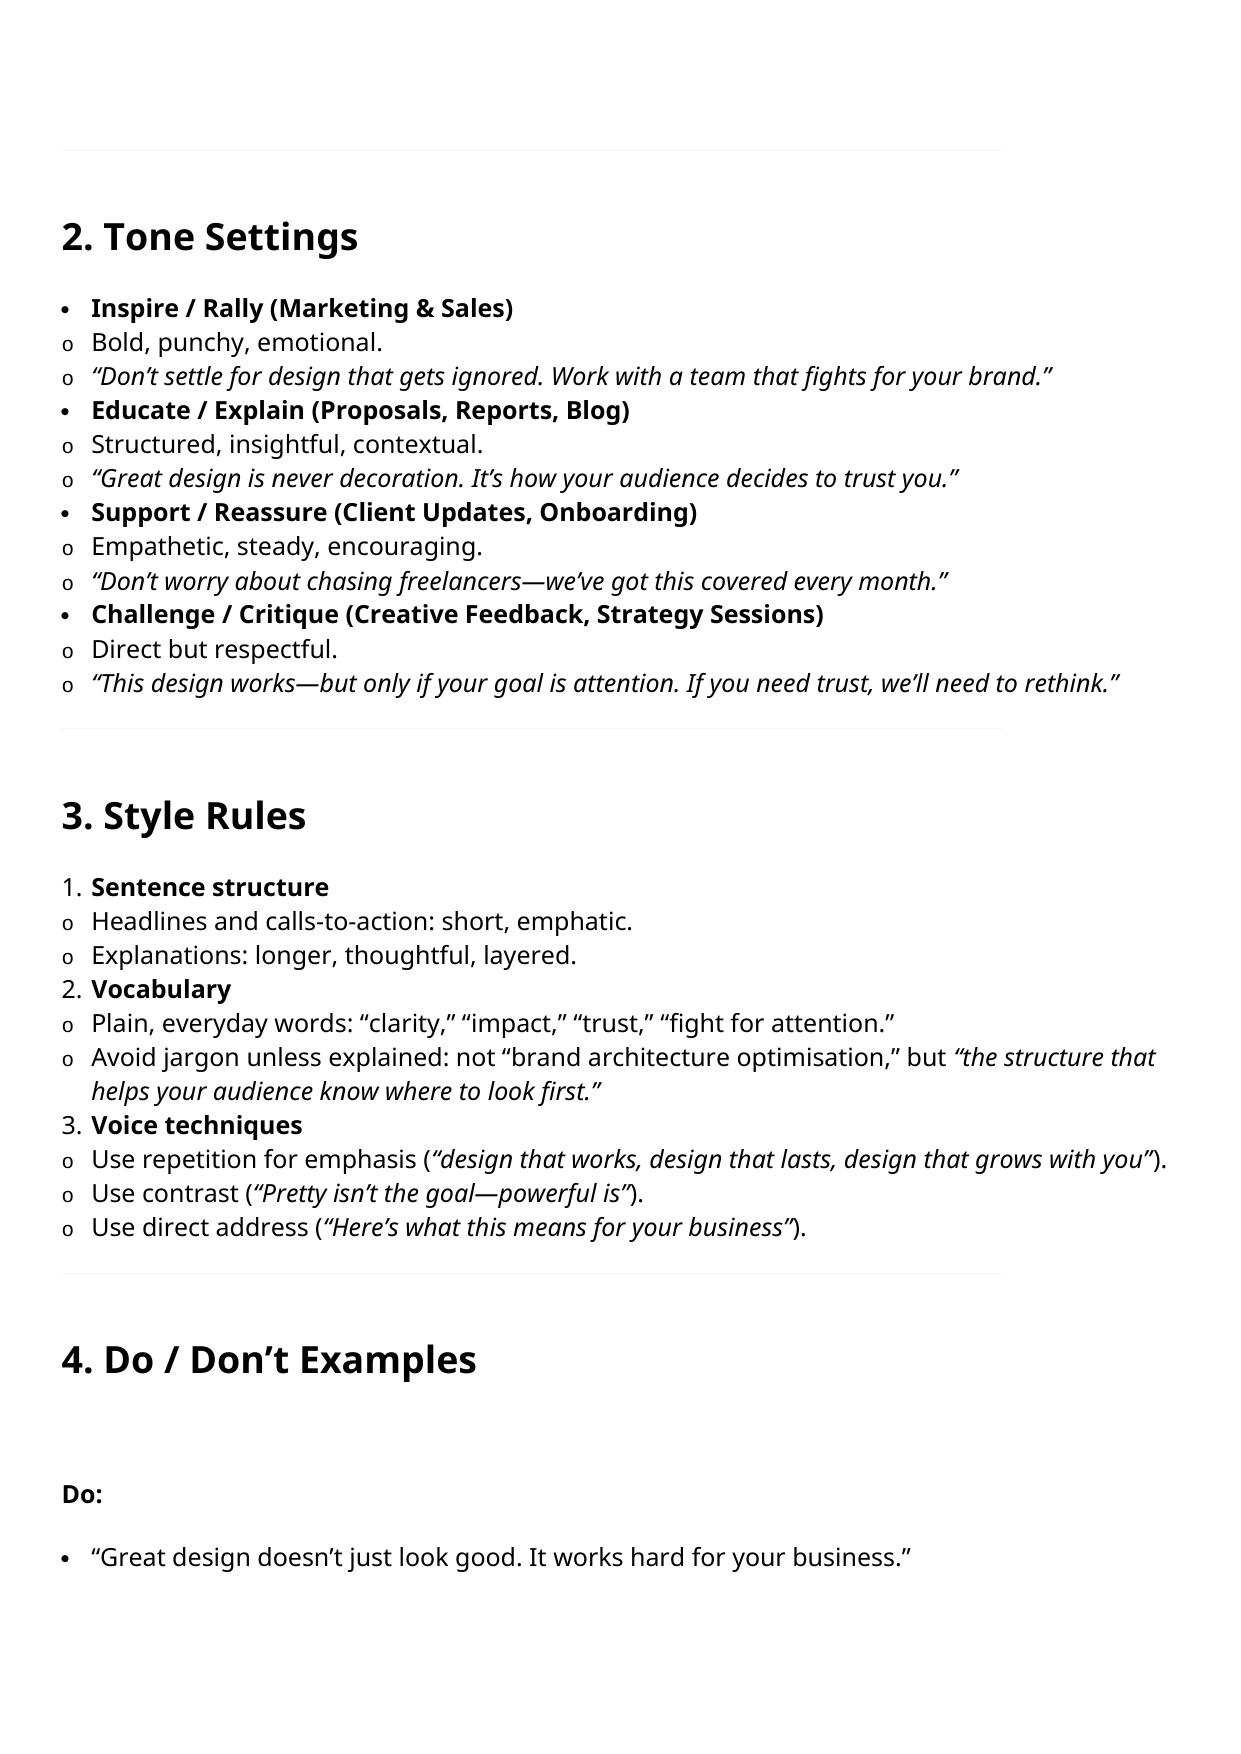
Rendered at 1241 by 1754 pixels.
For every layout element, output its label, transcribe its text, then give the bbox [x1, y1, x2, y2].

list “Don’t settle for design that gets ignored. Work with a team that fights for your brand.” [61, 359, 1169, 393]
list Educate / Explain (Proposals, Reports, Blog) [61, 393, 1169, 427]
list Support / Reassure (Client Updates, Onboarding) [61, 495, 1169, 529]
text Do: [61, 1477, 1169, 1511]
list “This design works—but only if your goal is attention. If you need trust, we’ll need to rethink.” [61, 665, 1169, 699]
list Explanations: longer, thoughtful, layered. [61, 937, 1169, 971]
text 3. Style Rules [61, 789, 1169, 840]
list Use repetition for emphasis (“design that works, design that lasts, design that grows with you”). [61, 1142, 1169, 1176]
text 4. Do / Don’t Examples [61, 1333, 1169, 1384]
list Use direct address (“Here’s what this means for your business”). [61, 1210, 1169, 1244]
list Direct but respectful. [61, 631, 1169, 665]
list Avoid jargon unless explained: not “brand architecture optimisation,” but “the structure that helps your audience know where to look first.” [61, 1039, 1169, 1108]
list Structured, insightful, contextual. [61, 427, 1169, 461]
list Use contrast (“Pretty isn’t the goal—powerful is”). [61, 1176, 1169, 1210]
list “Great design is never decoration. It’s how your audience decides to trust you.” [61, 461, 1169, 495]
list Challenge / Critique (Creative Feedback, Strategy Sessions) [61, 597, 1169, 631]
list “Great design doesn’t just look good. It works hard for your business.” [61, 1540, 1169, 1574]
list Vocabulary [61, 971, 1169, 1005]
list Bold, punchy, emotional. [61, 325, 1169, 359]
list Voice techniques [61, 1108, 1169, 1142]
list Inspire / Rally (Marketing & Sales) [61, 291, 1169, 325]
text 2. Tone Settings [61, 210, 1169, 261]
list Sentence structure [61, 869, 1169, 903]
list Plain, everyday words: “clarity,” “impact,” “trust,” “fight for attention.” [61, 1005, 1169, 1039]
list Headlines and calls-to-action: short, emphatic. [61, 903, 1169, 937]
list “Don’t worry about chasing freelancers—we’ve got this covered every month.” [61, 563, 1169, 597]
list Empathetic, steady, encouraging. [61, 529, 1169, 563]
